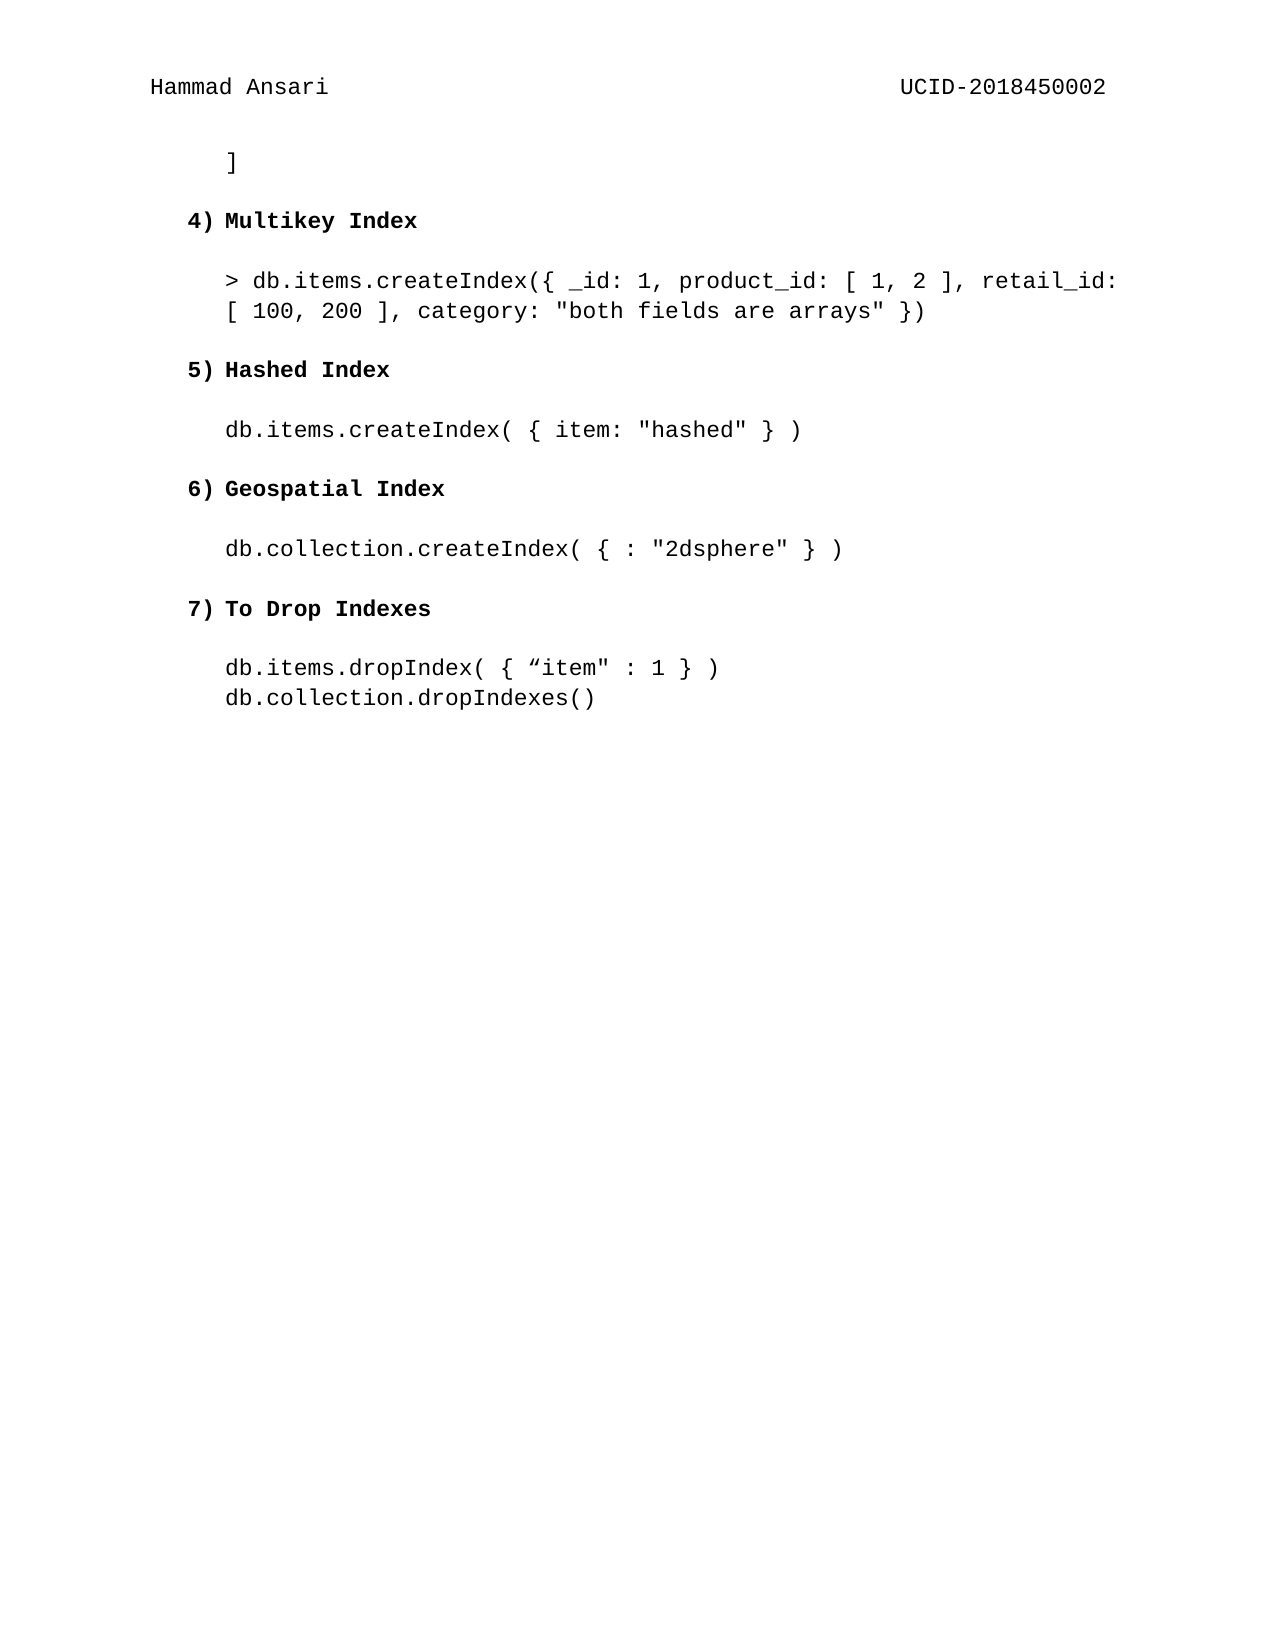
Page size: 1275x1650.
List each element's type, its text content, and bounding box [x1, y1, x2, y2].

text db.items.createIndex( { item: "hashed" } ) [225, 418, 1125, 444]
text db.collection.dropIndexes() [225, 686, 1125, 712]
list To Drop Indexes [187, 597, 1125, 623]
list Geospatial Index [187, 478, 1125, 504]
text > db.items.createIndex({ _id: 1, product_id: [ 1, 2 ], retail_id: [ 100, 200 ], category: "both fields are arrays" }) [225, 269, 1125, 325]
list Multikey Index [187, 209, 1125, 236]
text db.collection.createIndex( { : "2dsphere" } ) [225, 537, 1125, 563]
list Hashed Index [187, 358, 1125, 384]
text ] [225, 150, 1125, 176]
text db.items.dropIndex( { “item" : 1 } ) [225, 656, 1125, 682]
